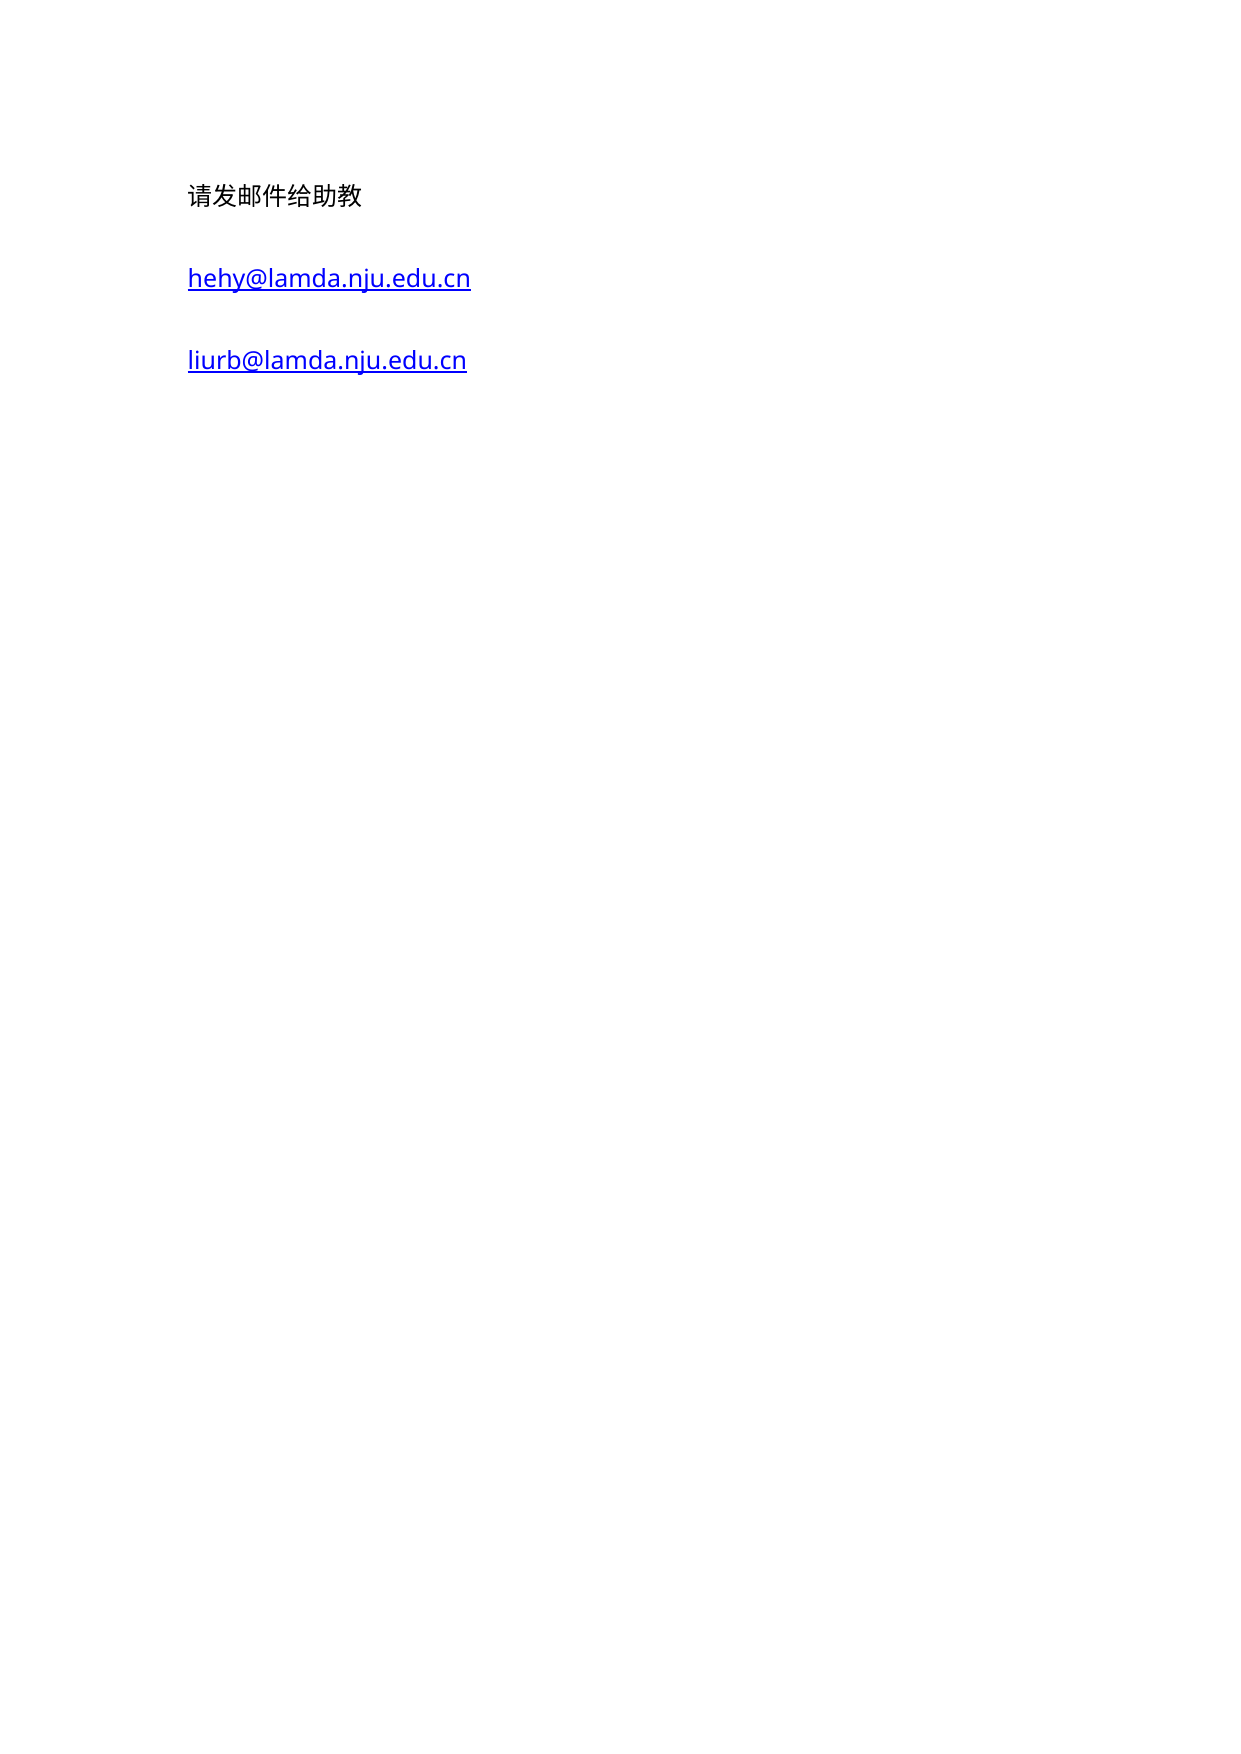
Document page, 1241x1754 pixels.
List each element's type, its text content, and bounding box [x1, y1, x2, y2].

text hehy@lamda.nju.edu.cn [187, 245, 1053, 310]
text 请发邮件给助教 [187, 162, 1053, 227]
text liurb@lamda.nju.edu.cn [187, 327, 1053, 392]
